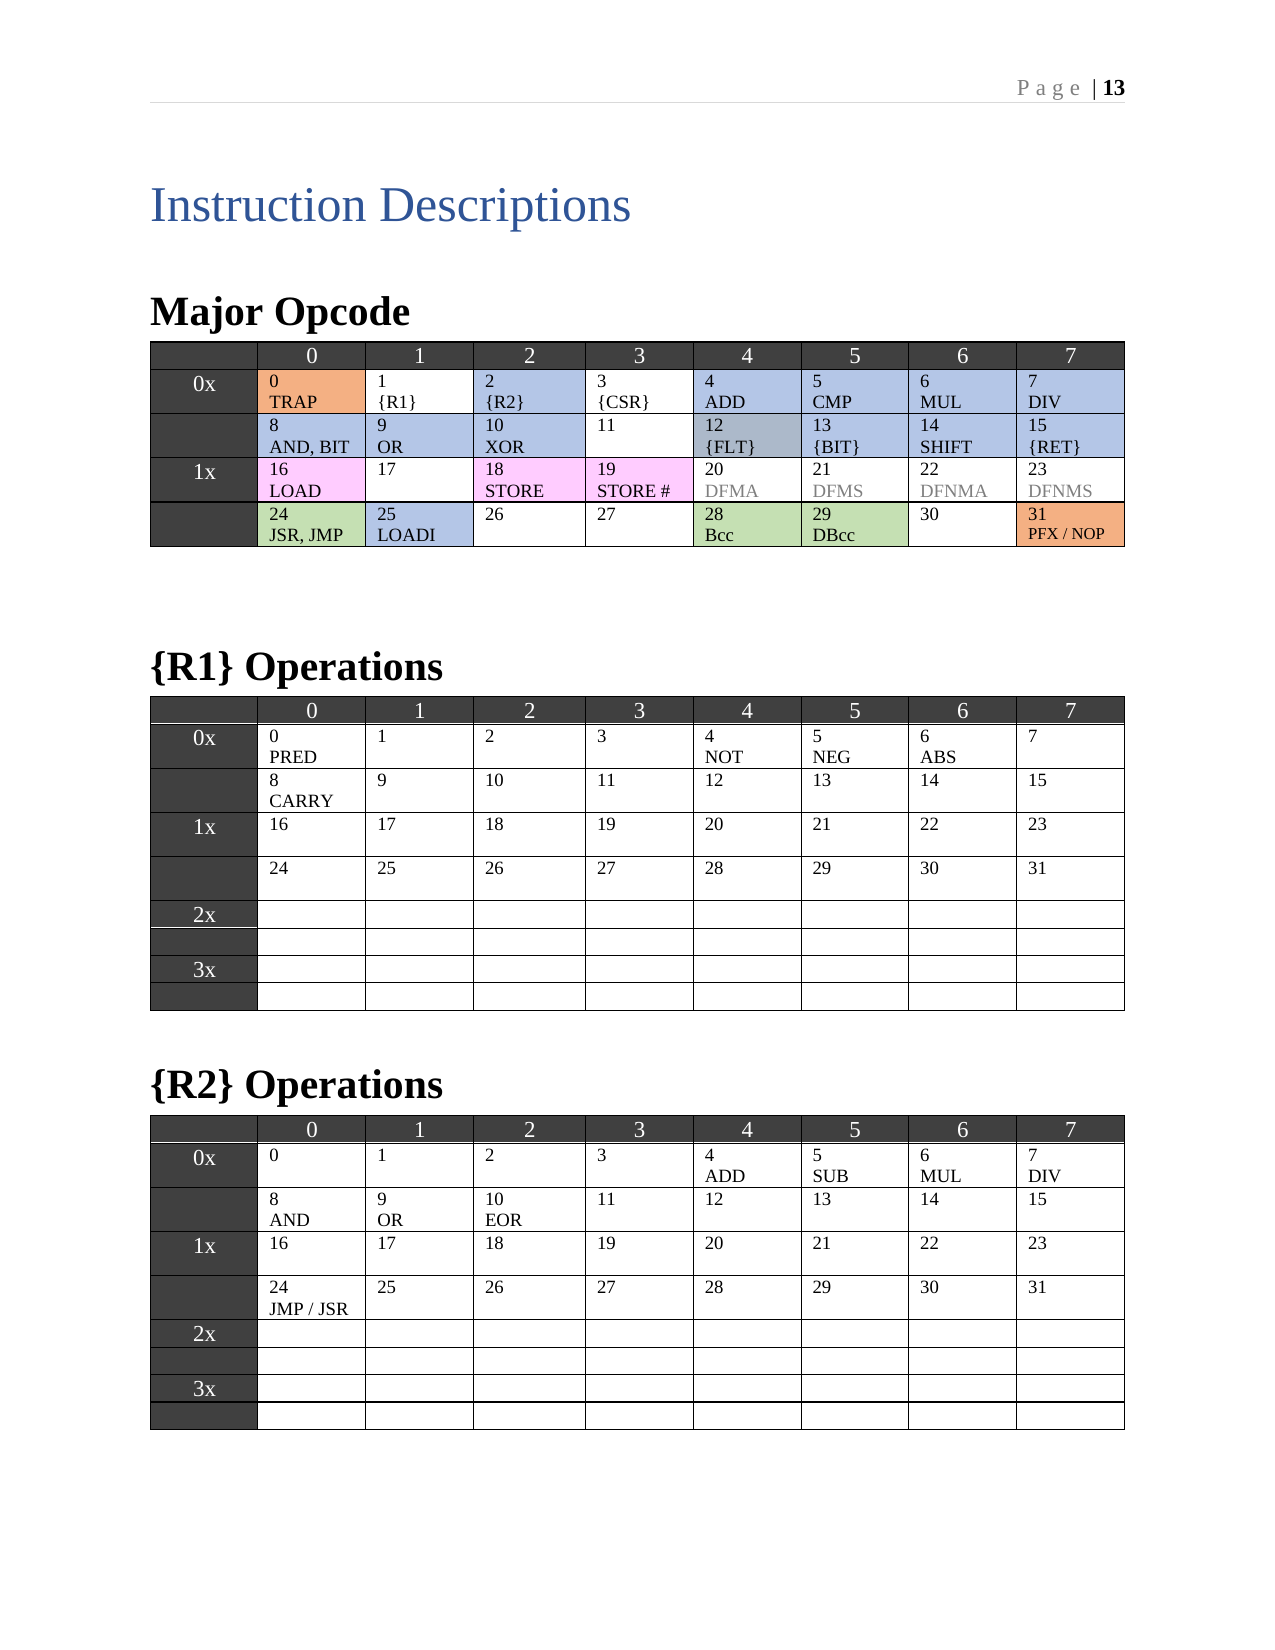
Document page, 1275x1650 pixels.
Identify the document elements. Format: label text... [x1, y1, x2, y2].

table_cell 1x [151, 458, 257, 501]
table_header 2 [474, 1116, 585, 1142]
table_cell [151, 1188, 257, 1231]
table_cell 25 [366, 1276, 473, 1319]
table_cell [1017, 956, 1124, 982]
table_cell 5 NEG [802, 725, 908, 768]
table_cell 0x [151, 1144, 257, 1187]
table_cell 25 LOADI [366, 503, 473, 546]
table_cell 2 [474, 1144, 585, 1187]
table_cell [802, 956, 908, 982]
table_cell 28 [694, 1276, 801, 1319]
table_cell 1 {R1} [366, 370, 473, 413]
table_cell 12 {FLT} [694, 414, 801, 457]
table_cell [474, 901, 585, 927]
table_cell 3 {CSR} [586, 370, 693, 413]
subtitle {R1} Operations [150, 641, 1125, 689]
table_header 0 [258, 343, 365, 369]
table_cell [366, 983, 473, 1010]
table_cell 20 [694, 1232, 801, 1275]
table_cell [1017, 1320, 1124, 1347]
table_cell 2x [151, 901, 257, 927]
table_cell 18 [474, 1232, 585, 1275]
table_cell 6 MUL [909, 370, 1016, 413]
table_cell [258, 1348, 365, 1374]
table_cell [1017, 1348, 1124, 1374]
table_cell [474, 1320, 585, 1347]
table_cell 26 [474, 503, 585, 546]
table_cell 16 [258, 1232, 365, 1275]
table_cell [474, 1375, 585, 1401]
table_header 1 [366, 697, 473, 723]
table_cell [258, 956, 365, 982]
table_cell 27 [586, 1276, 693, 1319]
table_cell [694, 901, 801, 927]
table_cell [802, 1403, 908, 1429]
table_cell 12 [694, 1188, 801, 1231]
table_cell 24 JMP / JSR [258, 1276, 365, 1319]
table_cell 21 [802, 1232, 908, 1275]
table_cell 26 [474, 857, 585, 900]
table_cell 4 ADD [694, 1144, 801, 1187]
table_cell [366, 1348, 473, 1374]
table_header 1 [366, 343, 473, 369]
table_header 6 [909, 343, 1016, 369]
table_cell 1x [151, 813, 257, 856]
table_cell [694, 1403, 801, 1429]
table_cell 19 [586, 1232, 693, 1275]
table_cell 30 [909, 1276, 1016, 1319]
table_cell 0 PRED [258, 725, 365, 768]
table_cell 1 [366, 725, 473, 768]
table_cell 20 DFMA [694, 458, 801, 501]
table_cell [909, 901, 1016, 927]
table_cell 9 OR [366, 414, 473, 457]
table_cell 3x [151, 1375, 257, 1401]
table_cell 0 [258, 1144, 365, 1187]
table_cell 10 EOR [474, 1188, 585, 1231]
table_cell [151, 1403, 257, 1429]
table_cell 2x [151, 1320, 257, 1347]
table_cell [586, 956, 693, 982]
table_cell [474, 1403, 585, 1429]
table_cell [366, 1403, 473, 1429]
table_cell [151, 1276, 257, 1319]
table_cell 28 Bcc [694, 503, 801, 546]
table_cell 31 [1017, 1276, 1124, 1319]
table_cell 15 [1017, 1188, 1124, 1231]
table_cell 17 [366, 1232, 473, 1275]
table_cell 10 [474, 769, 585, 812]
subtitle Major Opcode [150, 286, 1125, 334]
table_cell 18 [474, 813, 585, 856]
table_cell 11 [586, 1188, 693, 1231]
table_cell [586, 1403, 693, 1429]
table_cell 28 [694, 857, 801, 900]
table_cell 18 STORE [474, 458, 585, 501]
table_cell [258, 901, 365, 927]
table_cell 1x [151, 1232, 257, 1275]
table_cell [151, 769, 257, 812]
table_cell 4 NOT [694, 725, 801, 768]
table_header 5 [802, 343, 908, 369]
table_cell [586, 901, 693, 927]
table_cell [586, 1320, 693, 1347]
table_cell 13 {BIT} [802, 414, 908, 457]
table_cell 2 {R2} [474, 370, 585, 413]
table_cell 24 JSR, JMP [258, 503, 365, 546]
table_cell [258, 1403, 365, 1429]
table_cell 10 XOR [474, 414, 585, 457]
table_cell 14 SHIFT [909, 414, 1016, 457]
table_cell 15 [1017, 769, 1124, 812]
table_cell [366, 1375, 473, 1401]
table_header 4 [694, 343, 801, 369]
table_cell [586, 1375, 693, 1401]
table_cell [909, 983, 1016, 1010]
table_cell [366, 956, 473, 982]
table_cell 29 [802, 1276, 908, 1319]
table_cell 13 [802, 769, 908, 812]
table_cell 5 SUB [802, 1144, 908, 1187]
table_cell 8 AND [258, 1188, 365, 1231]
table_cell [802, 901, 908, 927]
table_cell 6 MUL [909, 1144, 1016, 1187]
table_cell 2 [474, 725, 585, 768]
table_cell [474, 983, 585, 1010]
table_cell [151, 983, 257, 1010]
table_cell 30 [909, 857, 1016, 900]
table_cell [1017, 929, 1124, 955]
table_cell [151, 503, 257, 546]
table_header 3 [586, 697, 693, 723]
table_cell [151, 857, 257, 900]
table_header 5 [802, 697, 908, 723]
table_cell 19 [586, 813, 693, 856]
table_cell 22 [909, 813, 1016, 856]
table_cell 31 PFX / NOP [1017, 503, 1124, 546]
table_cell 22 [909, 1232, 1016, 1275]
table_cell 14 [909, 1188, 1016, 1231]
table_cell [366, 929, 473, 955]
table_cell [694, 1320, 801, 1347]
table_cell [258, 983, 365, 1010]
table_cell 11 [586, 769, 693, 812]
table_cell 29 DBcc [802, 503, 908, 546]
table_cell 1 [366, 1144, 473, 1187]
table_cell 9 OR [366, 1188, 473, 1231]
table_cell [1017, 901, 1124, 927]
table_cell 26 [474, 1276, 585, 1319]
table_cell 8 CARRY [258, 769, 365, 812]
table_cell [586, 929, 693, 955]
table_header 6 [909, 697, 1016, 723]
table_header 5 [802, 1116, 908, 1142]
table_cell 19 STORE # [586, 458, 693, 501]
table_cell [909, 1403, 1016, 1429]
table_cell 31 [1017, 857, 1124, 900]
table_cell [1017, 1375, 1124, 1401]
table_cell 8 AND, BIT [258, 414, 365, 457]
table_cell 30 [909, 503, 1016, 546]
table_header 4 [694, 697, 801, 723]
table_cell 21 [802, 813, 908, 856]
table_header 4 [694, 1116, 801, 1142]
table_cell [258, 929, 365, 955]
table_cell 3 [586, 725, 693, 768]
table_cell [694, 983, 801, 1010]
table_cell 25 [366, 857, 473, 900]
table_cell [909, 929, 1016, 955]
table_cell [802, 1348, 908, 1374]
subtitle {R2} Operations [150, 1060, 1125, 1108]
table_cell 20 [694, 813, 801, 856]
table_cell 3x [151, 956, 257, 982]
table_cell 29 [802, 857, 908, 900]
table_cell [909, 1320, 1016, 1347]
table_cell 11 [586, 414, 693, 457]
table_cell 0x [151, 725, 257, 768]
table_cell 21 DFMS [802, 458, 908, 501]
table_cell 13 [802, 1188, 908, 1231]
table_cell [802, 1375, 908, 1401]
table_cell 7 [1017, 725, 1124, 768]
table_cell [694, 1348, 801, 1374]
table_cell 27 [586, 503, 693, 546]
table_cell 23 DFNMS [1017, 458, 1124, 501]
table_cell 7 DIV [1017, 370, 1124, 413]
table_cell 0x [151, 370, 257, 413]
table_cell 17 [366, 458, 473, 501]
table_cell [151, 1348, 257, 1374]
table_header 1 [366, 1116, 473, 1142]
table_cell [258, 1320, 365, 1347]
table_header 6 [909, 1116, 1016, 1142]
table_header 7 [1017, 343, 1124, 369]
table_cell [366, 901, 473, 927]
table_cell 6 ABS [909, 725, 1016, 768]
table_header 0 [258, 697, 365, 723]
table_cell 7 DIV [1017, 1144, 1124, 1187]
table_cell [258, 1375, 365, 1401]
table_cell 23 [1017, 1232, 1124, 1275]
table_cell 9 [366, 769, 473, 812]
table_header 7 [1017, 1116, 1124, 1142]
table_cell [586, 983, 693, 1010]
table_cell 12 [694, 769, 801, 812]
table_cell 24 [258, 857, 365, 900]
table_cell 22 DFNMA [909, 458, 1016, 501]
table_cell [1017, 983, 1124, 1010]
table_cell 16 [258, 813, 365, 856]
table_header 2 [474, 697, 585, 723]
table_cell [586, 1348, 693, 1374]
table_cell 17 [366, 813, 473, 856]
table_header 0 [258, 1116, 365, 1142]
table_header 2 [474, 343, 585, 369]
table_cell 16 LOAD [258, 458, 365, 501]
table_cell [909, 956, 1016, 982]
table_cell [474, 929, 585, 955]
table_cell [151, 929, 257, 955]
table_header [151, 1116, 257, 1142]
table_header 3 [586, 343, 693, 369]
table_cell [694, 929, 801, 955]
table_cell [694, 1375, 801, 1401]
table_cell 23 [1017, 813, 1124, 856]
table_cell [474, 956, 585, 982]
table_cell [366, 1320, 473, 1347]
subtitle Instruction Descriptions [150, 175, 1125, 232]
table_cell 4 ADD [694, 370, 801, 413]
table_header [151, 697, 257, 723]
table_header [151, 343, 257, 369]
table_cell 5 CMP [802, 370, 908, 413]
table_cell [802, 983, 908, 1010]
table_cell [909, 1375, 1016, 1401]
table_cell 27 [586, 857, 693, 900]
table_cell 14 [909, 769, 1016, 812]
table_cell [151, 414, 257, 457]
table_cell [694, 956, 801, 982]
table_cell [474, 1348, 585, 1374]
table_cell 15 {RET} [1017, 414, 1124, 457]
table_cell [802, 1320, 908, 1347]
table_cell [802, 929, 908, 955]
table_cell 3 [586, 1144, 693, 1187]
table_cell 0 TRAP [258, 370, 365, 413]
table_header 7 [1017, 697, 1124, 723]
table_cell [1017, 1403, 1124, 1429]
table_header 3 [586, 1116, 693, 1142]
table_cell [909, 1348, 1016, 1374]
